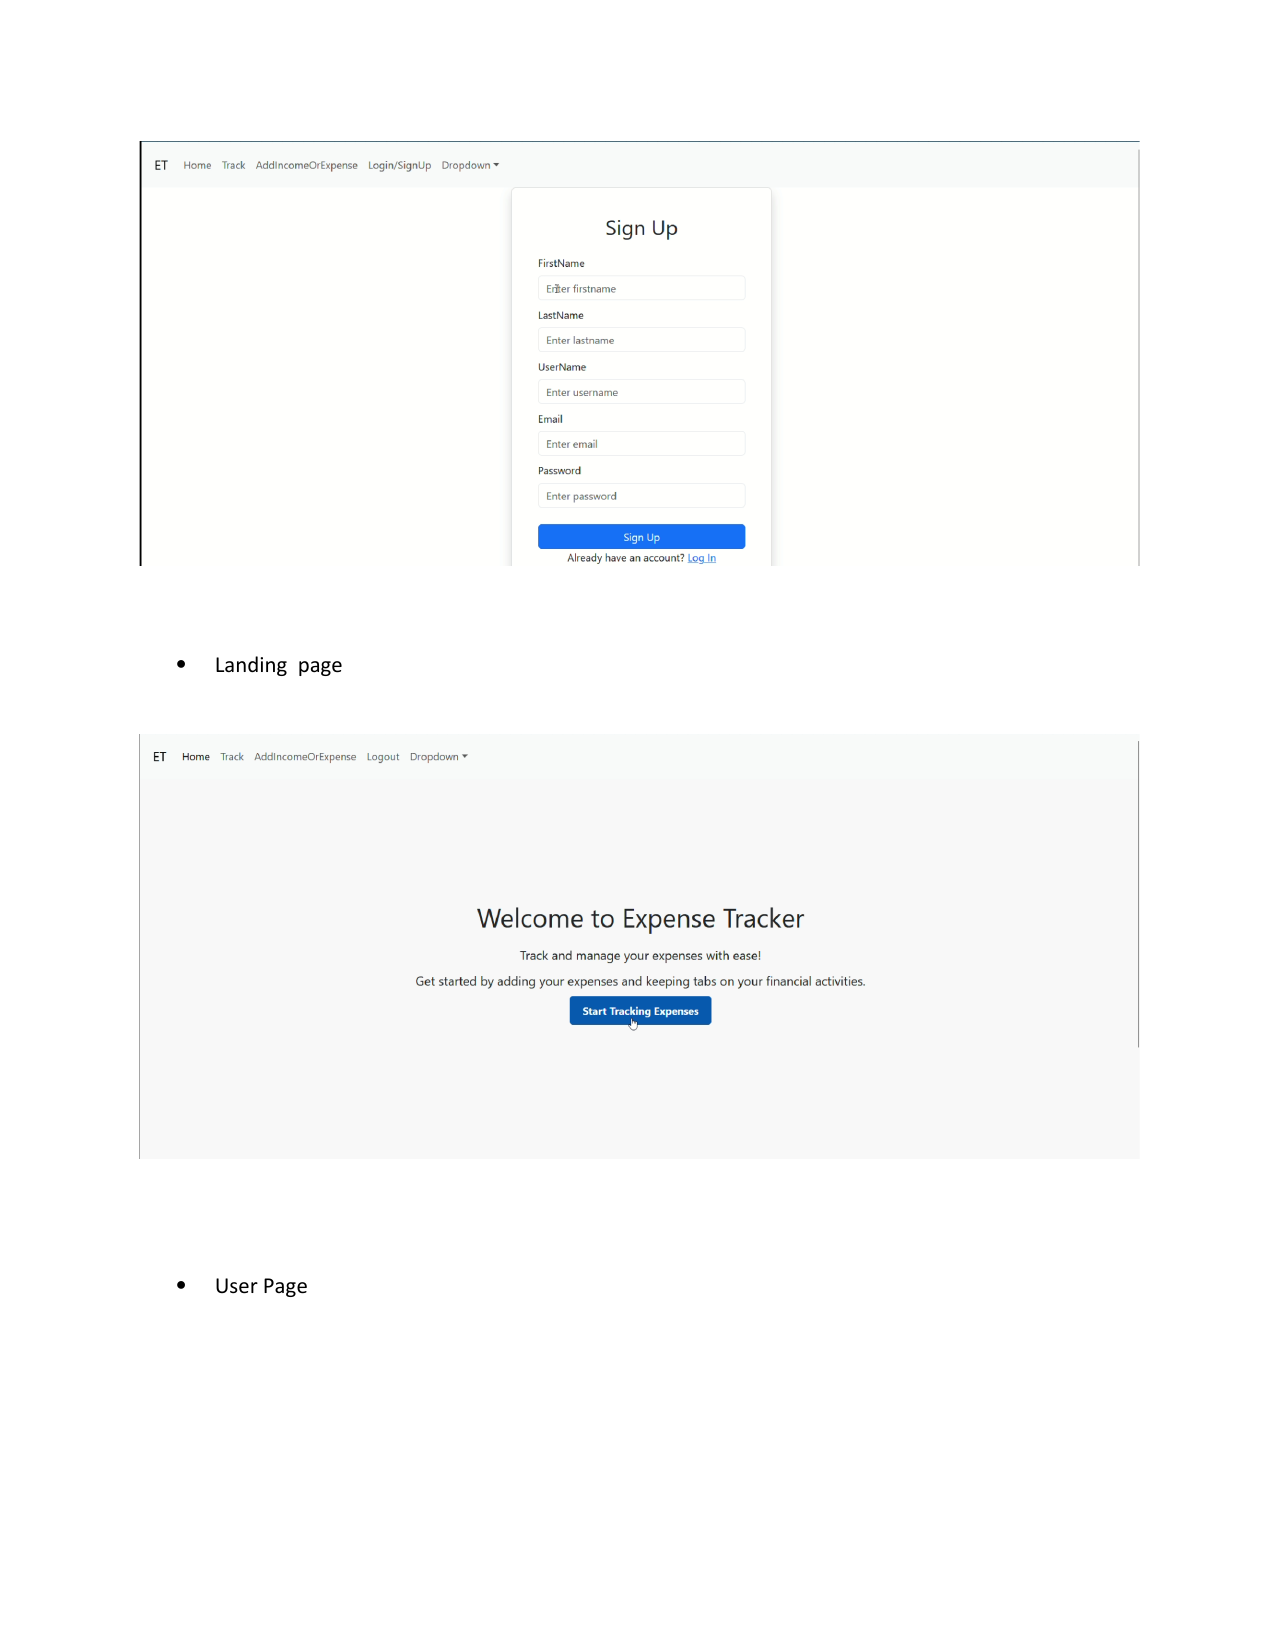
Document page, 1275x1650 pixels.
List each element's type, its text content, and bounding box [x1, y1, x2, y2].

picture [139, 141, 1140, 566]
picture [139, 734, 1140, 1159]
list User Page [177, 1271, 1139, 1299]
list Landing page [177, 650, 1139, 678]
